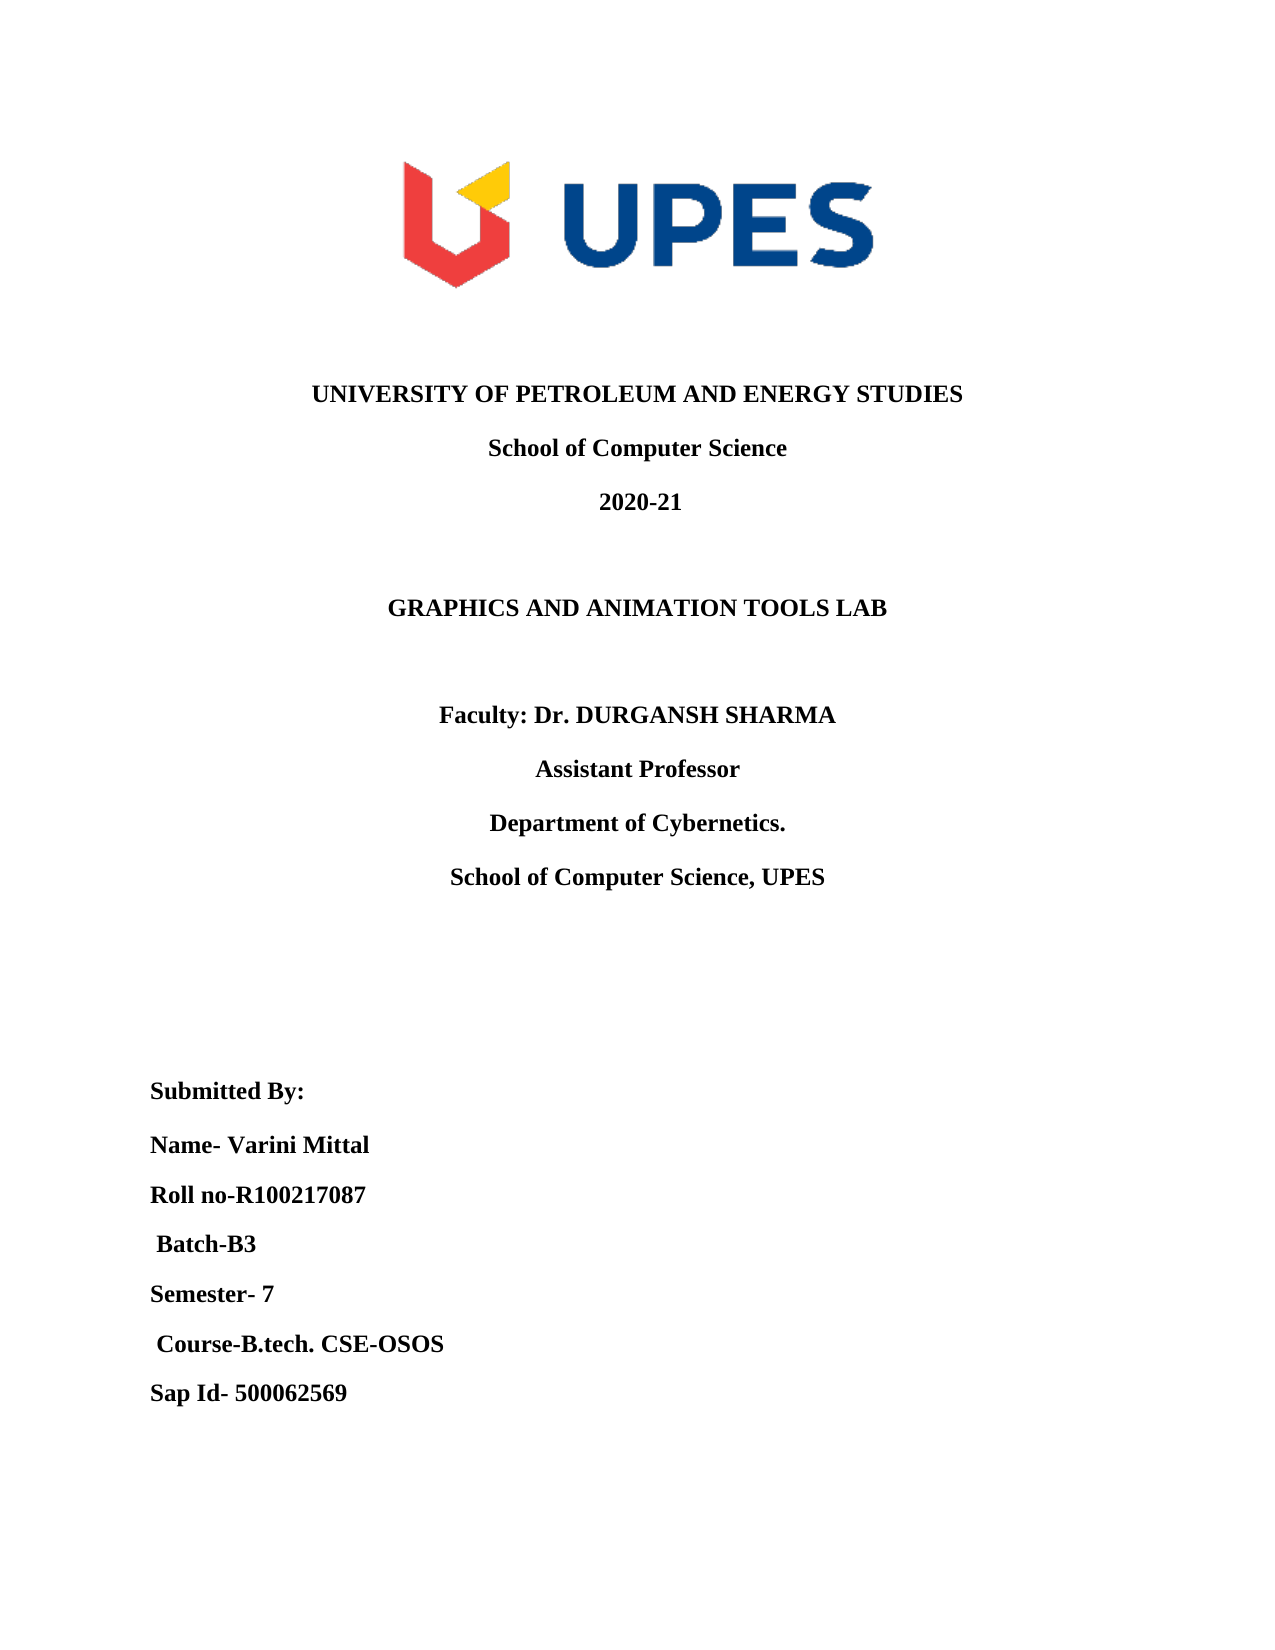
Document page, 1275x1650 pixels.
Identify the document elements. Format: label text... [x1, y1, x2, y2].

text Roll no-R100217087 [150, 1180, 1125, 1209]
text Name- Varini Mittal [150, 1130, 1125, 1159]
text UNIVERSITY OF PETROLEUM AND ENERGY STUDIES [150, 379, 1125, 408]
text Course-B.tech. CSE-OSOS [150, 1329, 1125, 1357]
text Assistant Professor [150, 754, 1125, 783]
text School of Computer Science, UPES [150, 862, 1125, 891]
text GRAPHICS AND ANIMATION TOOLS LAB [150, 593, 1125, 622]
text School of Computer Science [150, 433, 1125, 461]
text Department of Cybernetics. [150, 808, 1125, 837]
text Batch-B3 [150, 1229, 1125, 1258]
text Semester- 7 [150, 1279, 1125, 1308]
text Faculty: Dr. DURGANSH SHARMA [150, 700, 1125, 729]
picture [380, 150, 895, 300]
text Submitted By: [150, 1076, 1125, 1105]
text Sap Id- 500062569 [150, 1378, 1125, 1407]
text 2020-21 [150, 487, 1125, 515]
